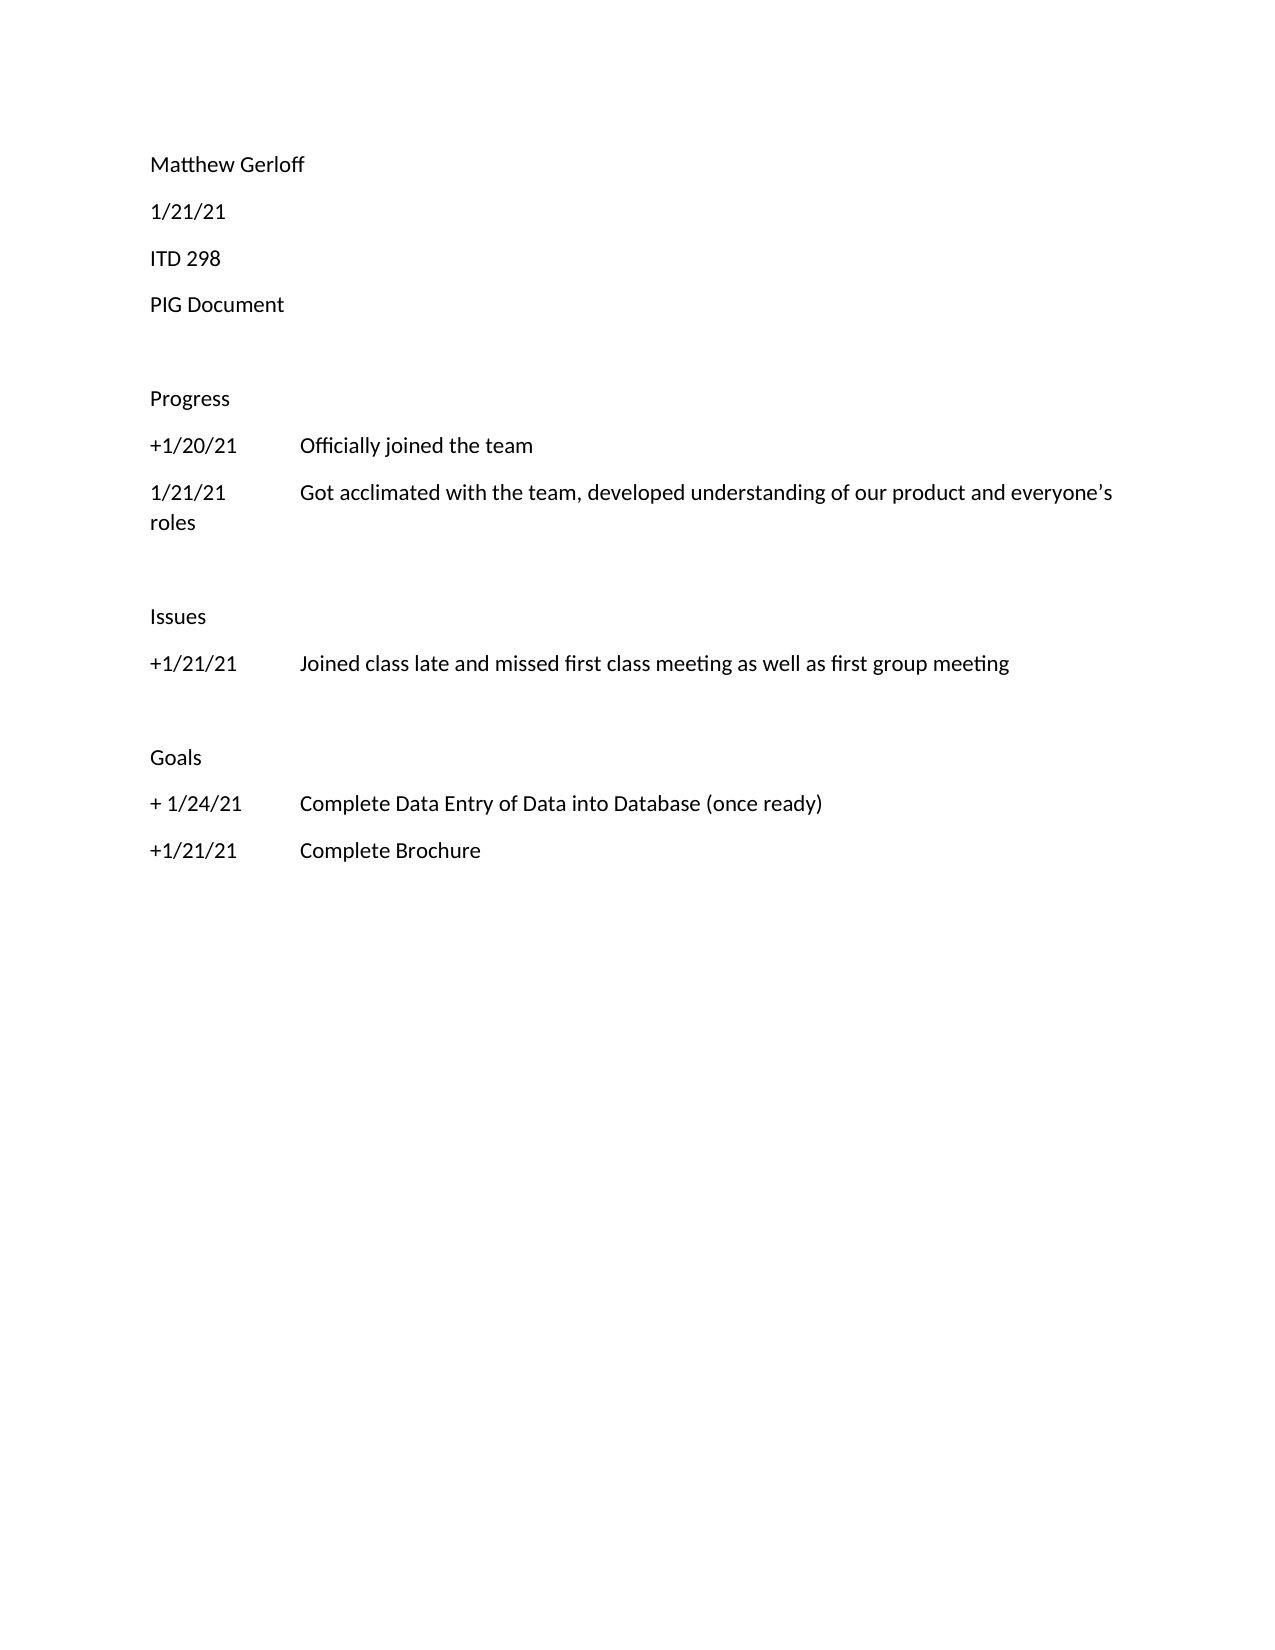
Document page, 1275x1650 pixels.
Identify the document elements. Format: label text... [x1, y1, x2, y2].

text Goals [150, 743, 1125, 771]
text +1/21/21 Joined class late and missed first class meeting as well as first group meeting [150, 649, 1125, 677]
text + 1/24/21 Complete Data Entry of Data into Database (once ready) [150, 789, 1125, 818]
text +1/20/21 Officially joined the team [150, 431, 1125, 459]
text 1/21/21 Got acclimated with the team, developed understanding of our product and everyone’s roles [150, 478, 1125, 536]
text +1/21/21 Complete Brochure [150, 836, 1125, 864]
text PIG Document [150, 291, 1125, 319]
text Matthew Gerloff [150, 150, 1125, 178]
text Issues [150, 602, 1125, 630]
text 1/21/21 [150, 197, 1125, 225]
text Progress [150, 384, 1125, 412]
text ITD 298 [150, 244, 1125, 272]
